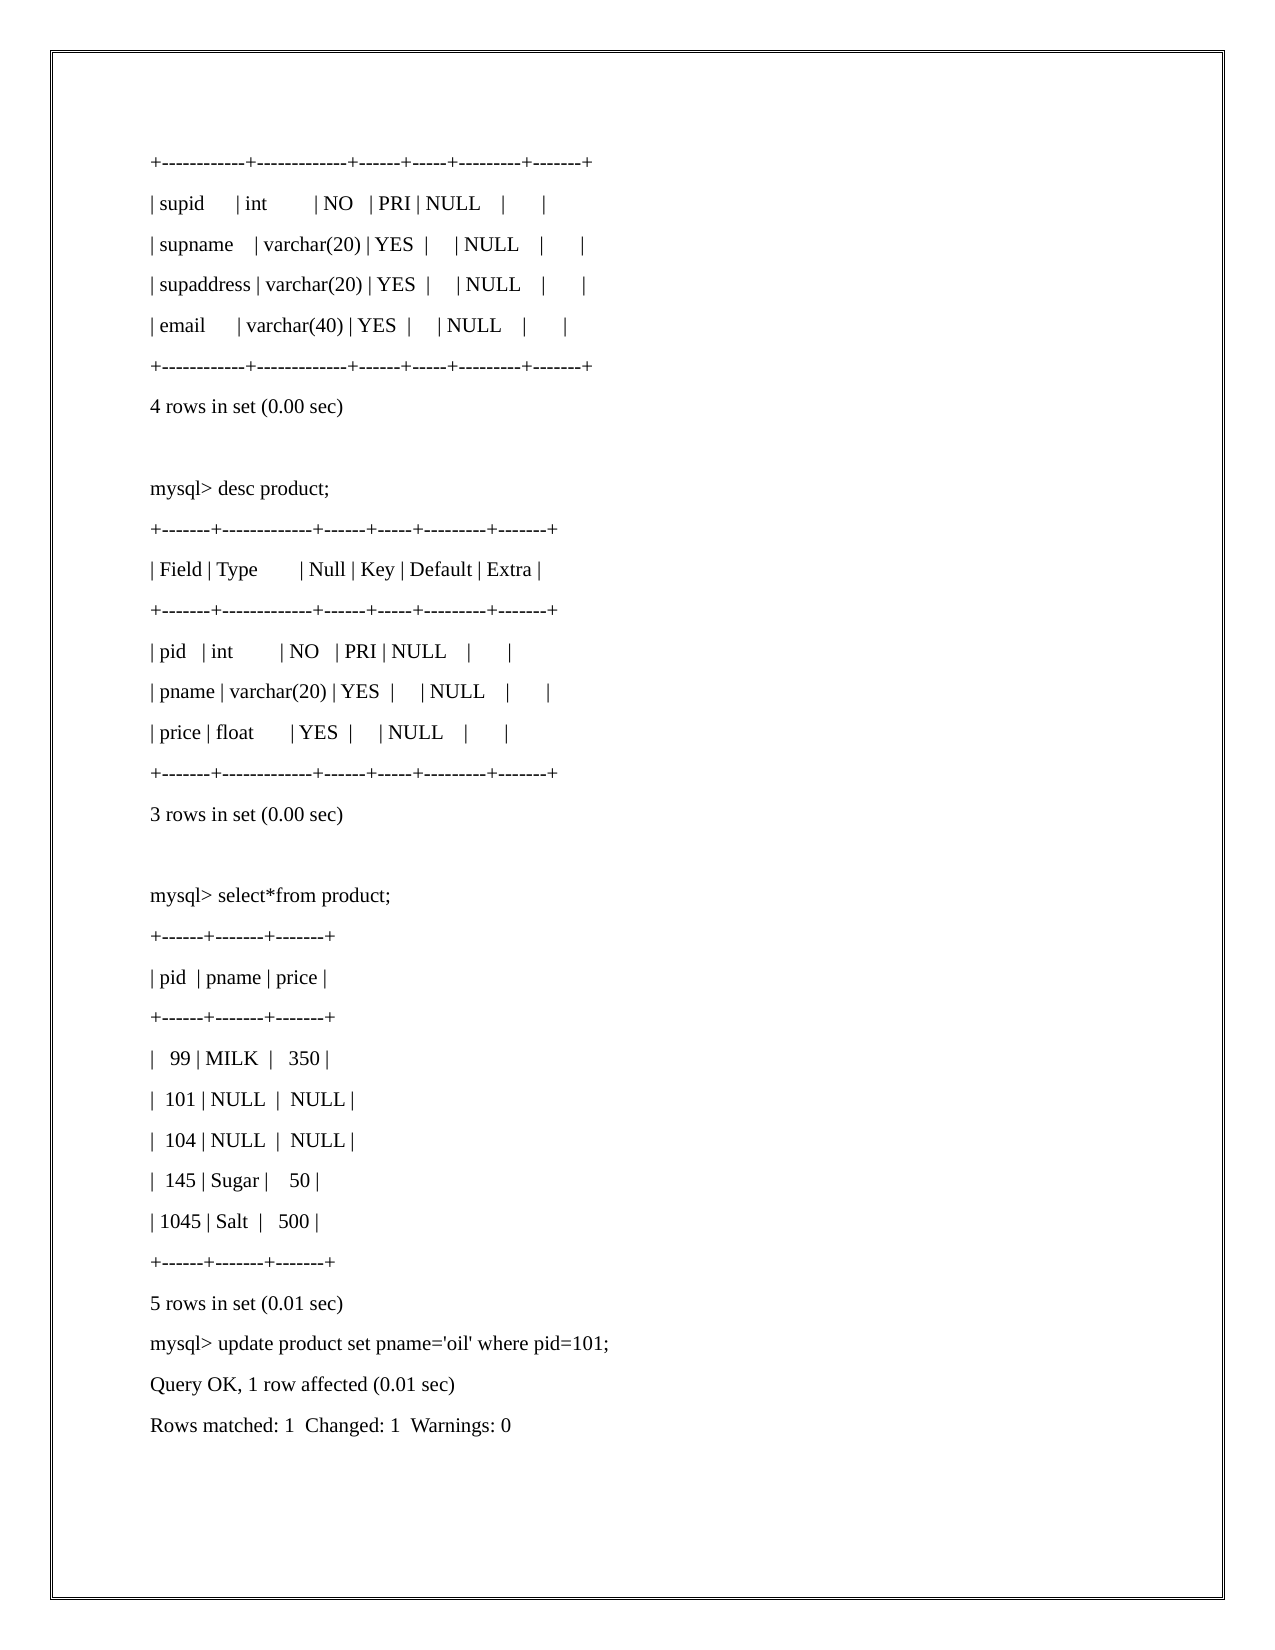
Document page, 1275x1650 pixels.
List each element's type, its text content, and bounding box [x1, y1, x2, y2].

text | 99 | MILK | 350 | [150, 1046, 1125, 1070]
text | email | varchar(40) | YES | | NULL | | [150, 313, 1125, 337]
text mysql> update product set pname='oil' where pid=101; [150, 1331, 1125, 1355]
text | 1045 | Salt | 500 | [150, 1209, 1125, 1233]
text mysql> desc product; [150, 476, 1125, 500]
text +------+-------+-------+ [150, 924, 1125, 948]
text Query OK, 1 row affected (0.01 sec) [150, 1372, 1125, 1396]
text +-------+-------------+------+-----+---------+-------+ [150, 598, 1125, 622]
text | 145 | Sugar | 50 | [150, 1168, 1125, 1192]
text | supid | int | NO | PRI | NULL | | [150, 191, 1125, 215]
text | pid | int | NO | PRI | NULL | | [150, 639, 1125, 663]
text +------+-------+-------+ [150, 1250, 1125, 1274]
text | 104 | NULL | NULL | [150, 1127, 1125, 1152]
text 3 rows in set (0.00 sec) [150, 802, 1125, 826]
text 4 rows in set (0.00 sec) [150, 394, 1125, 418]
text +------+-------+-------+ [150, 1005, 1125, 1029]
text | pname | varchar(20) | YES | | NULL | | [150, 679, 1125, 703]
text mysql> select*from product; [150, 883, 1125, 907]
text 5 rows in set (0.01 sec) [150, 1290, 1125, 1314]
text | 101 | NULL | NULL | [150, 1087, 1125, 1111]
text +-------+-------------+------+-----+---------+-------+ [150, 517, 1125, 541]
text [150, 150, 1125, 174]
text | pid | pname | price | [150, 964, 1125, 989]
text +------------+-------------+------+-----+---------+-------+ [150, 354, 1125, 378]
text Rows matched: 1 Changed: 1 Warnings: 0 [150, 1413, 1125, 1437]
text +-------+-------------+------+-----+---------+-------+ [150, 761, 1125, 785]
text | supaddress | varchar(20) | YES | | NULL | | [150, 272, 1125, 296]
text | Field | Type | Null | Key | Default | Extra | [150, 557, 1125, 581]
text | price | float | YES | | NULL | | [150, 720, 1125, 744]
text | supname | varchar(20) | YES | | NULL | | [150, 231, 1125, 256]
